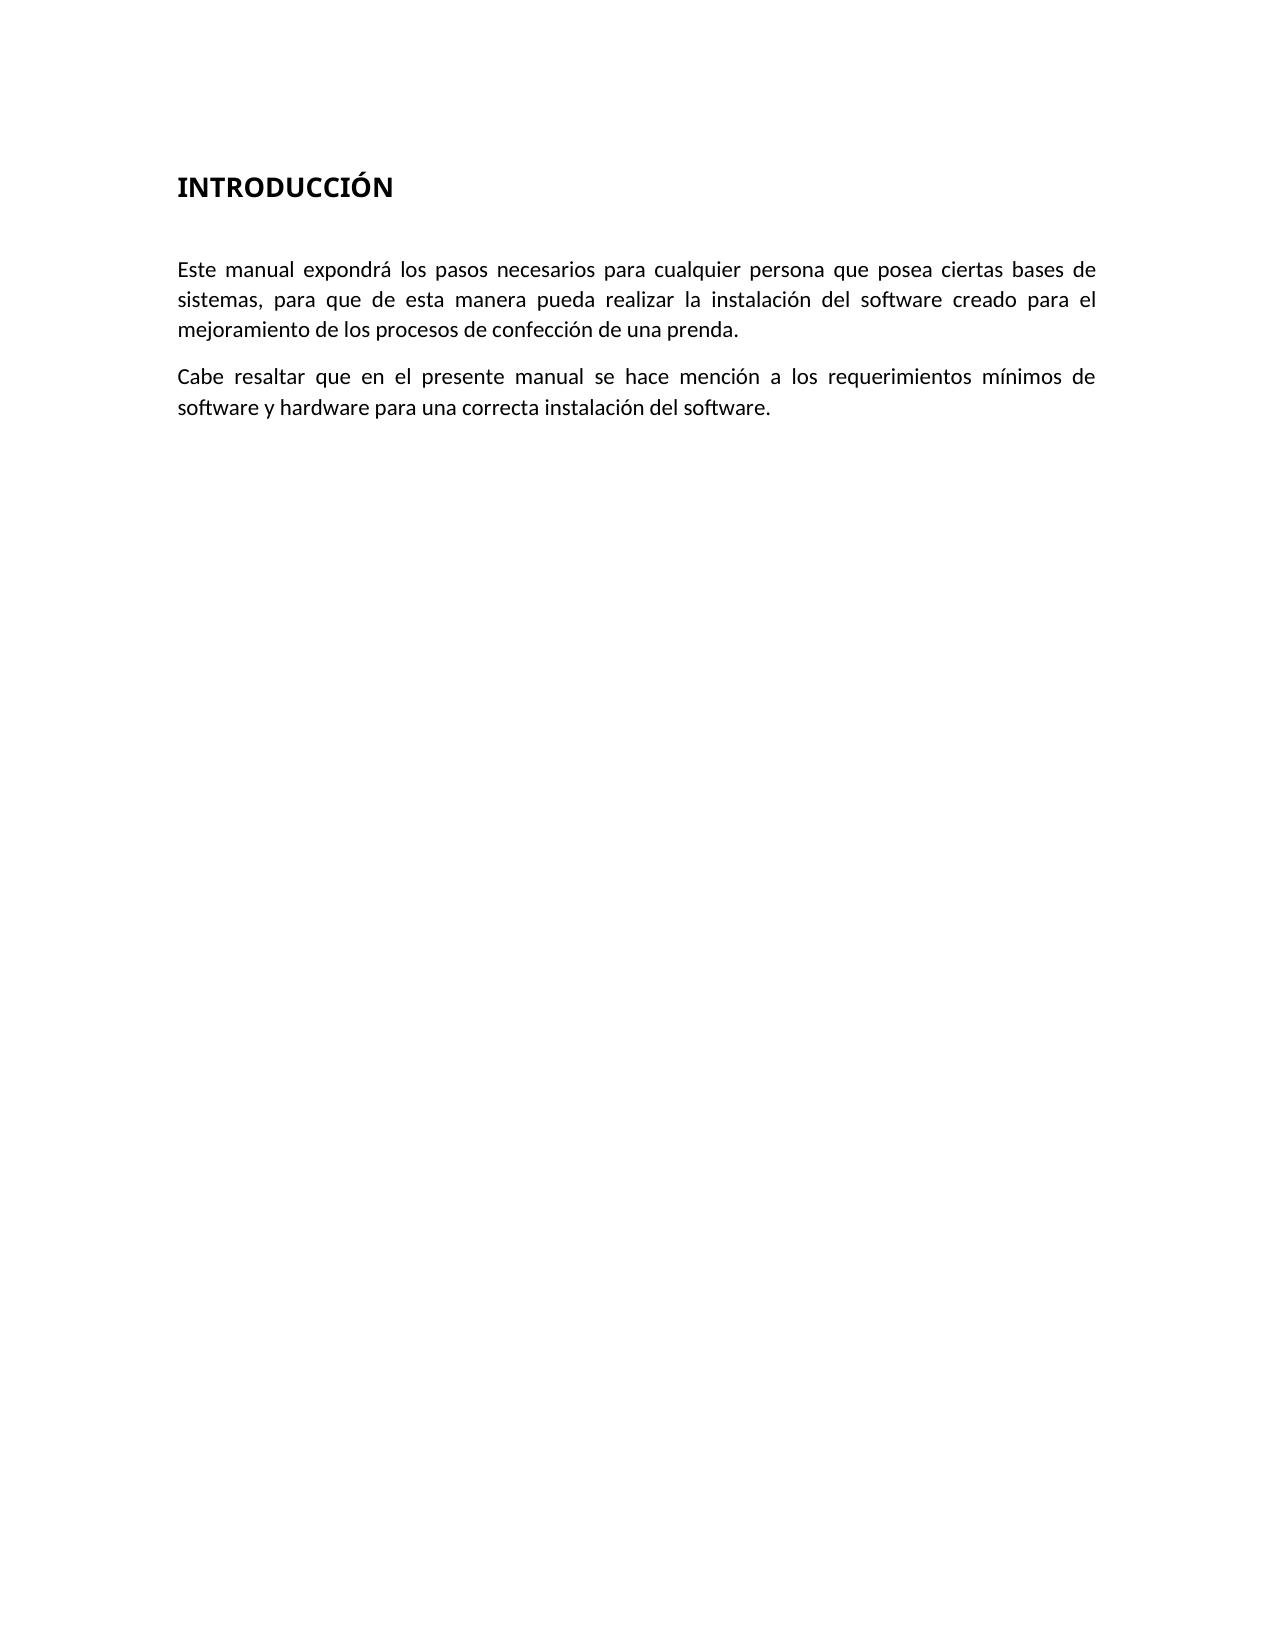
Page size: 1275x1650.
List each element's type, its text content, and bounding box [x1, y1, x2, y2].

text Este manual expondrá los pasos necesarios para cualquier persona que posea ciertas bases de sistemas, para que de esta manera pueda realizar la instalación del software creado para el mejoramiento de los procesos de confección de una prenda. [177, 255, 1098, 343]
text Cabe resaltar que en el presente manual se hace mención a los requerimientos mínimos de software y hardware para una correcta instalación del software. [177, 362, 1098, 421]
subtitle INTRODUCCIÓN [177, 168, 1098, 205]
